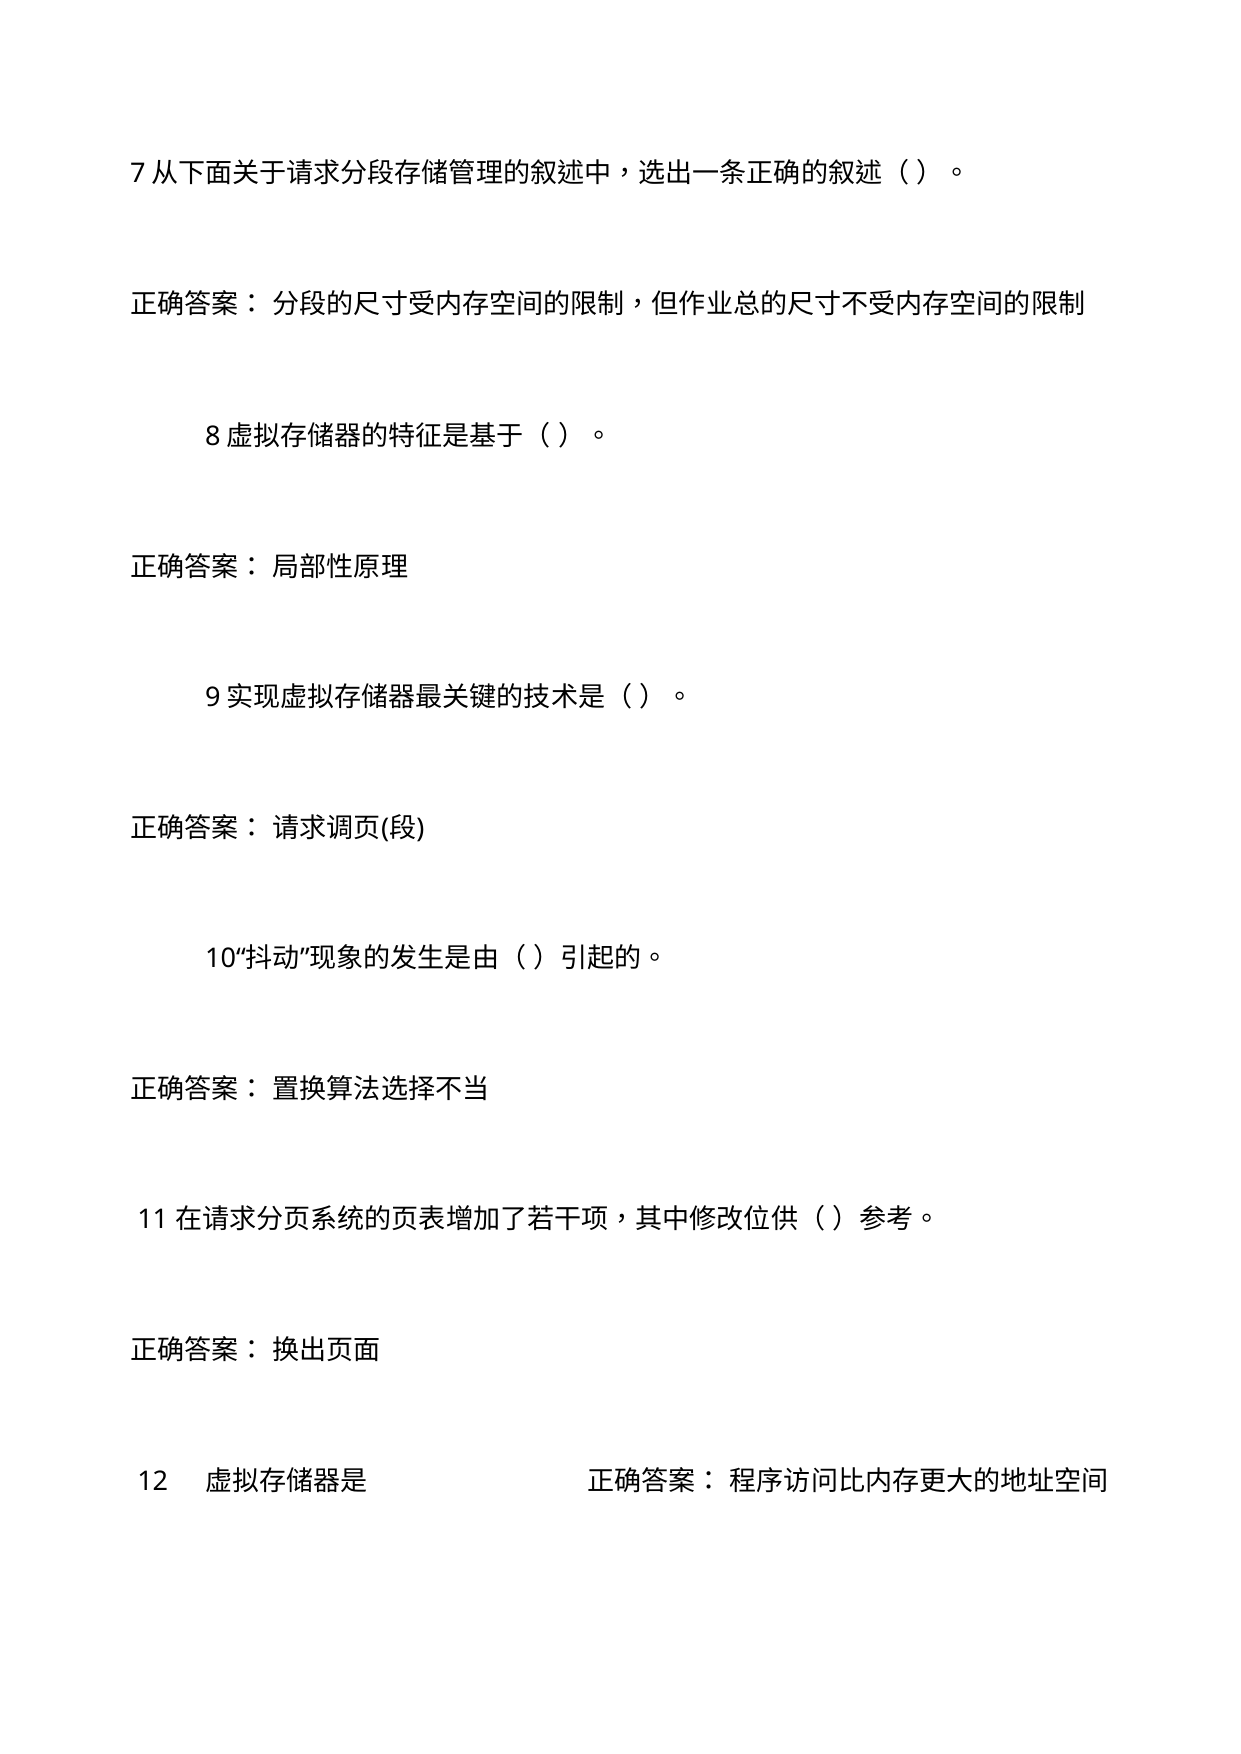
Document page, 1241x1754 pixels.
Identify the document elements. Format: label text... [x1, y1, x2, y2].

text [130, 1447, 1110, 1512]
text 正确答案： 换出页面 [130, 1316, 1110, 1381]
text 正确答案： 局部性原理 9实现虚拟存储器最关键的技术是（ ）。 [130, 533, 1110, 728]
text 正确答案： 分段的尺寸受内存空间的限制，但作业总的尺寸不受内存空间的限制 [130, 271, 1110, 336]
text 正确答案： 置换算法选择不当 11 在请求分页系统的页表增加了若干项，其中修改位供（ ）参考。 [130, 1055, 1110, 1250]
text 7从下面关于请求分段存储管理的叙述中，选出一条正确的叙述（ ）。 [130, 140, 1110, 205]
text 8虚拟存储器的特征是基于（ ）。 [130, 402, 1110, 467]
text 正确答案： 请求调页(段) 10“抖动”现象的发生是由（ ）引起的。 [130, 794, 1110, 989]
